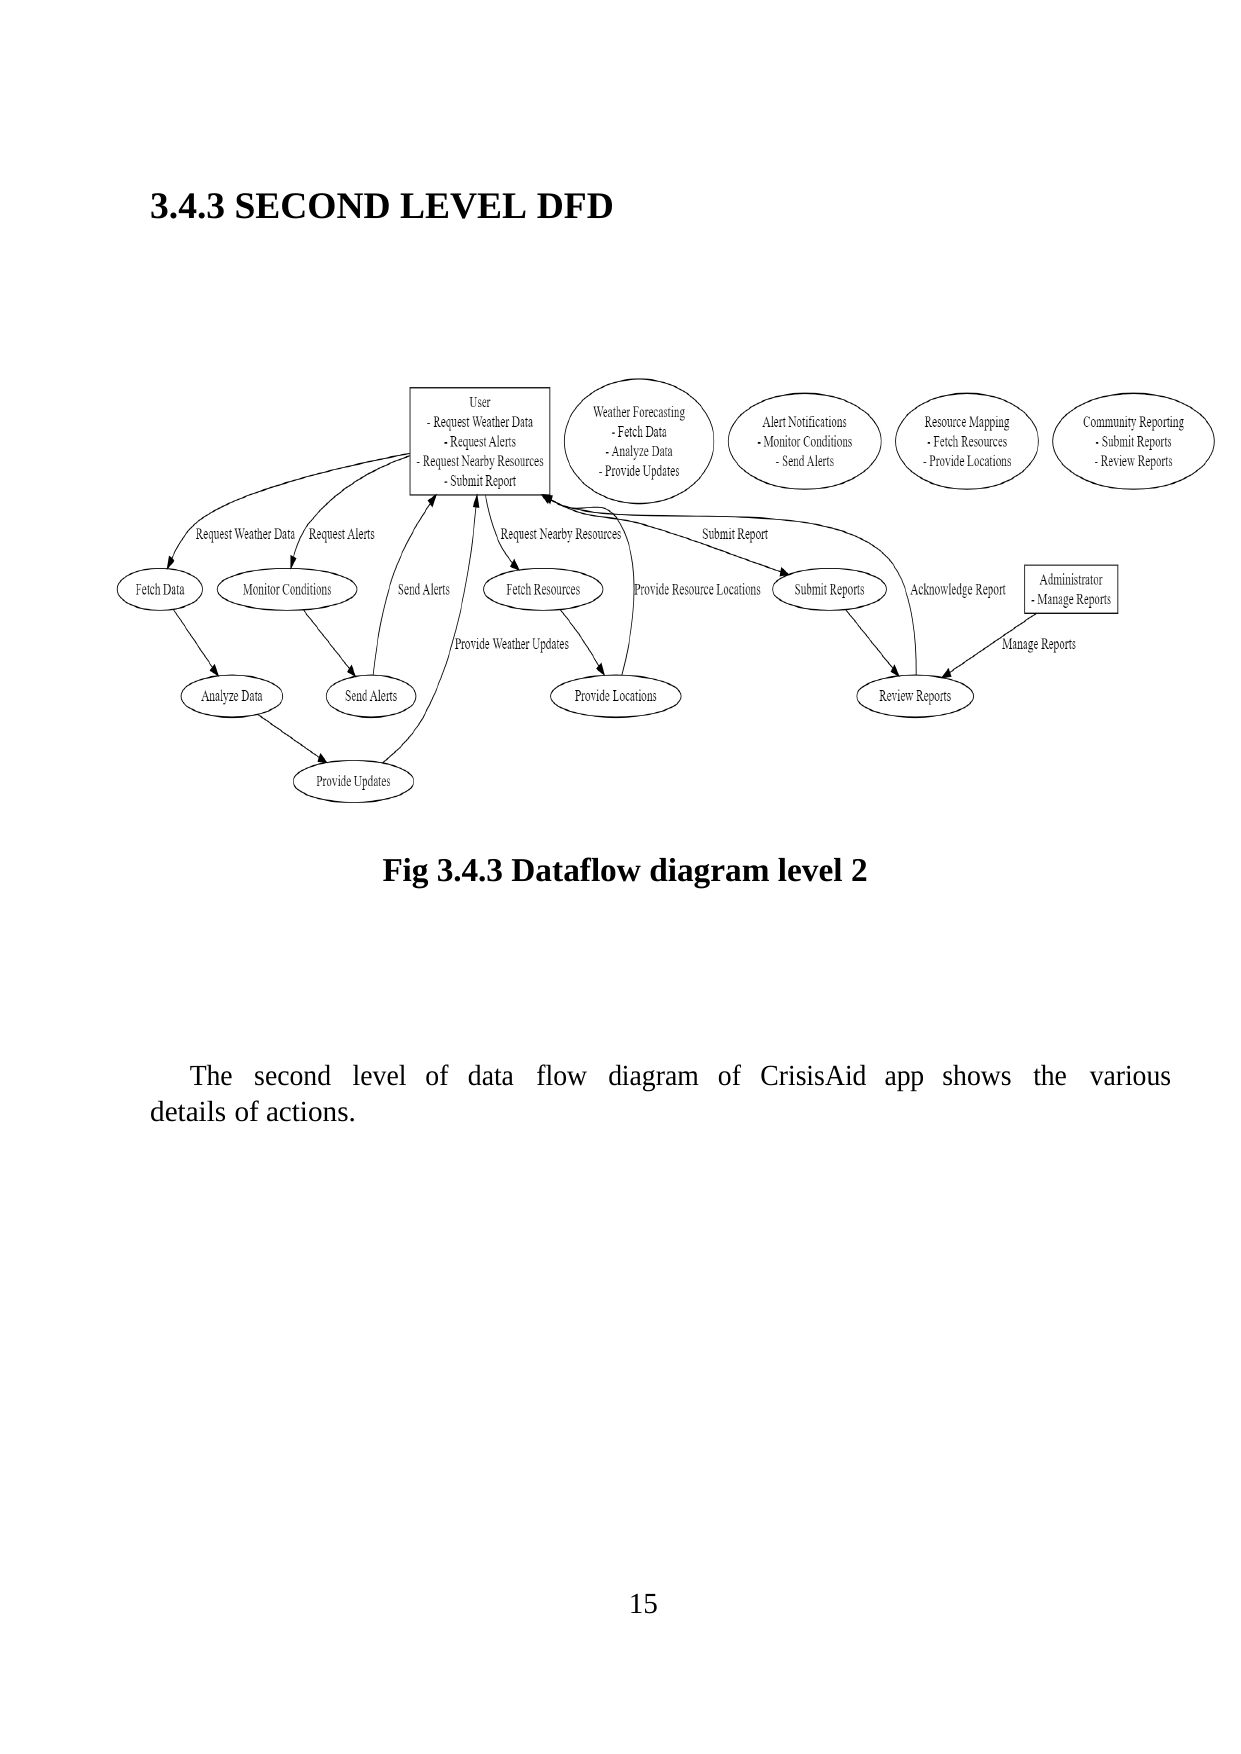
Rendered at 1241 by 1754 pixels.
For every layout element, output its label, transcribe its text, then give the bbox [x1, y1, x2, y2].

subtitle 3.4.3 SECOND LEVEL DFD [150, 183, 1171, 226]
text The second level of data flow diagram of CrisisAid app shows the various details of actions. [150, 1058, 1171, 1127]
subtitle Fig 3.4.3 Dataflow diagram level 2 [294, 851, 956, 889]
picture [114, 374, 1217, 807]
